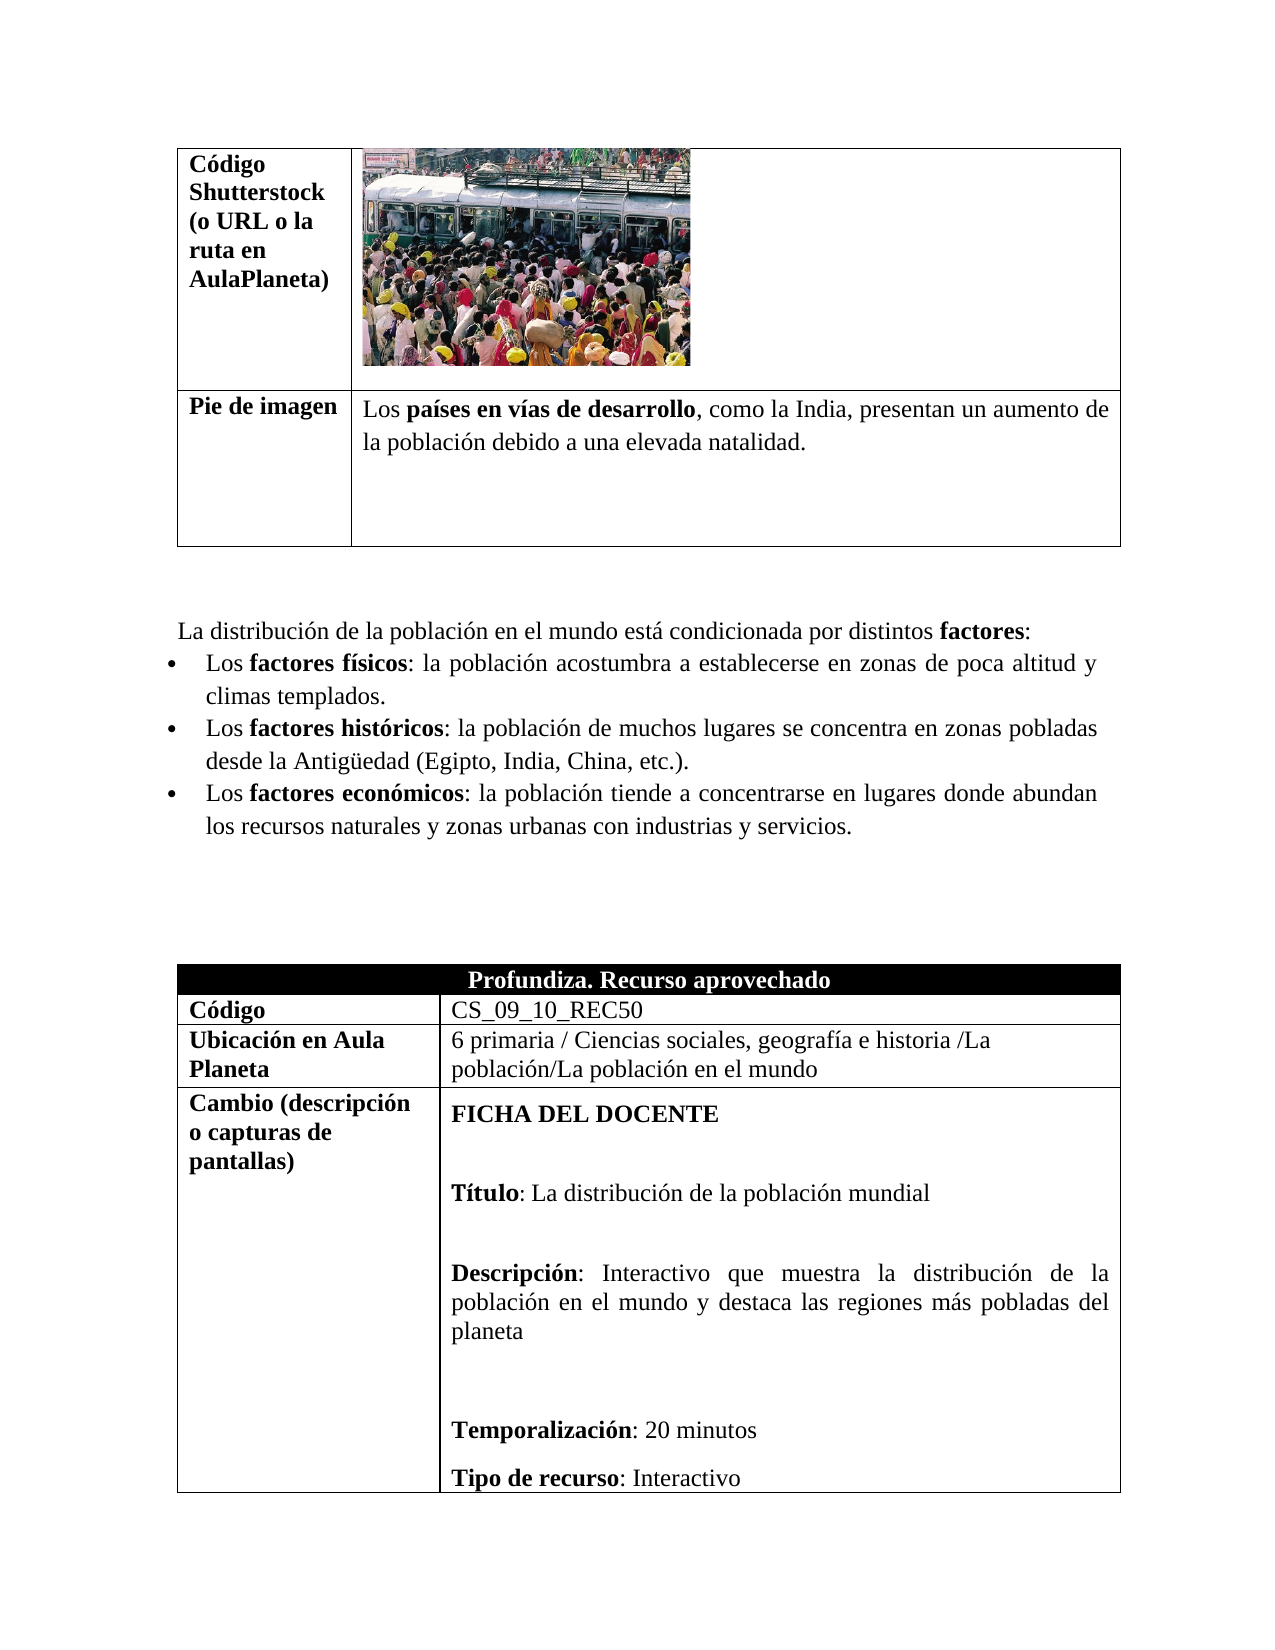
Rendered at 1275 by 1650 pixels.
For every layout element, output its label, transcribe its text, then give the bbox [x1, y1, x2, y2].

table_cell 6 primaria / Ciencias sociales, geografía e historia /La población/La población en el mundo [441, 1025, 1120, 1087]
text La distribución de la población en el mundo está condicionada por distintos factores: [177, 612, 1098, 645]
table_cell Pie de imagen [178, 391, 351, 546]
table_cell Código Shutterstock (o URL o la ruta en AulaPlaneta) [178, 149, 351, 390]
table_cell CS_09_10_REC50 [441, 995, 1120, 1024]
list Los factores económicos: la población tiende a concentrarse en lugares donde abundan los recursos naturales y zonas urbanas con industrias y servicios. [168, 775, 1098, 840]
table_cell Los países en vías de desarrollo, como la India, presentan un aumento de la población debido a una elevada natalidad. [352, 391, 1120, 546]
table_cell Código [178, 995, 439, 1024]
table_cell [352, 149, 1120, 390]
table_header Profundiza. Recurso aprovechado [178, 965, 1120, 994]
list Los factores físicos: la población acostumbra a establecerse en zonas de poca altitud y climas templados. [168, 645, 1098, 710]
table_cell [441, 1088, 1120, 1492]
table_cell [178, 1088, 439, 1492]
picture [362, 148, 691, 366]
list Los factores históricos: la población de muchos lugares se concentra en zonas pobladas desde la Antigüedad (Egipto, India, China, etc.). [168, 710, 1098, 775]
table_cell Ubicación en Aula Planeta [178, 1025, 439, 1087]
